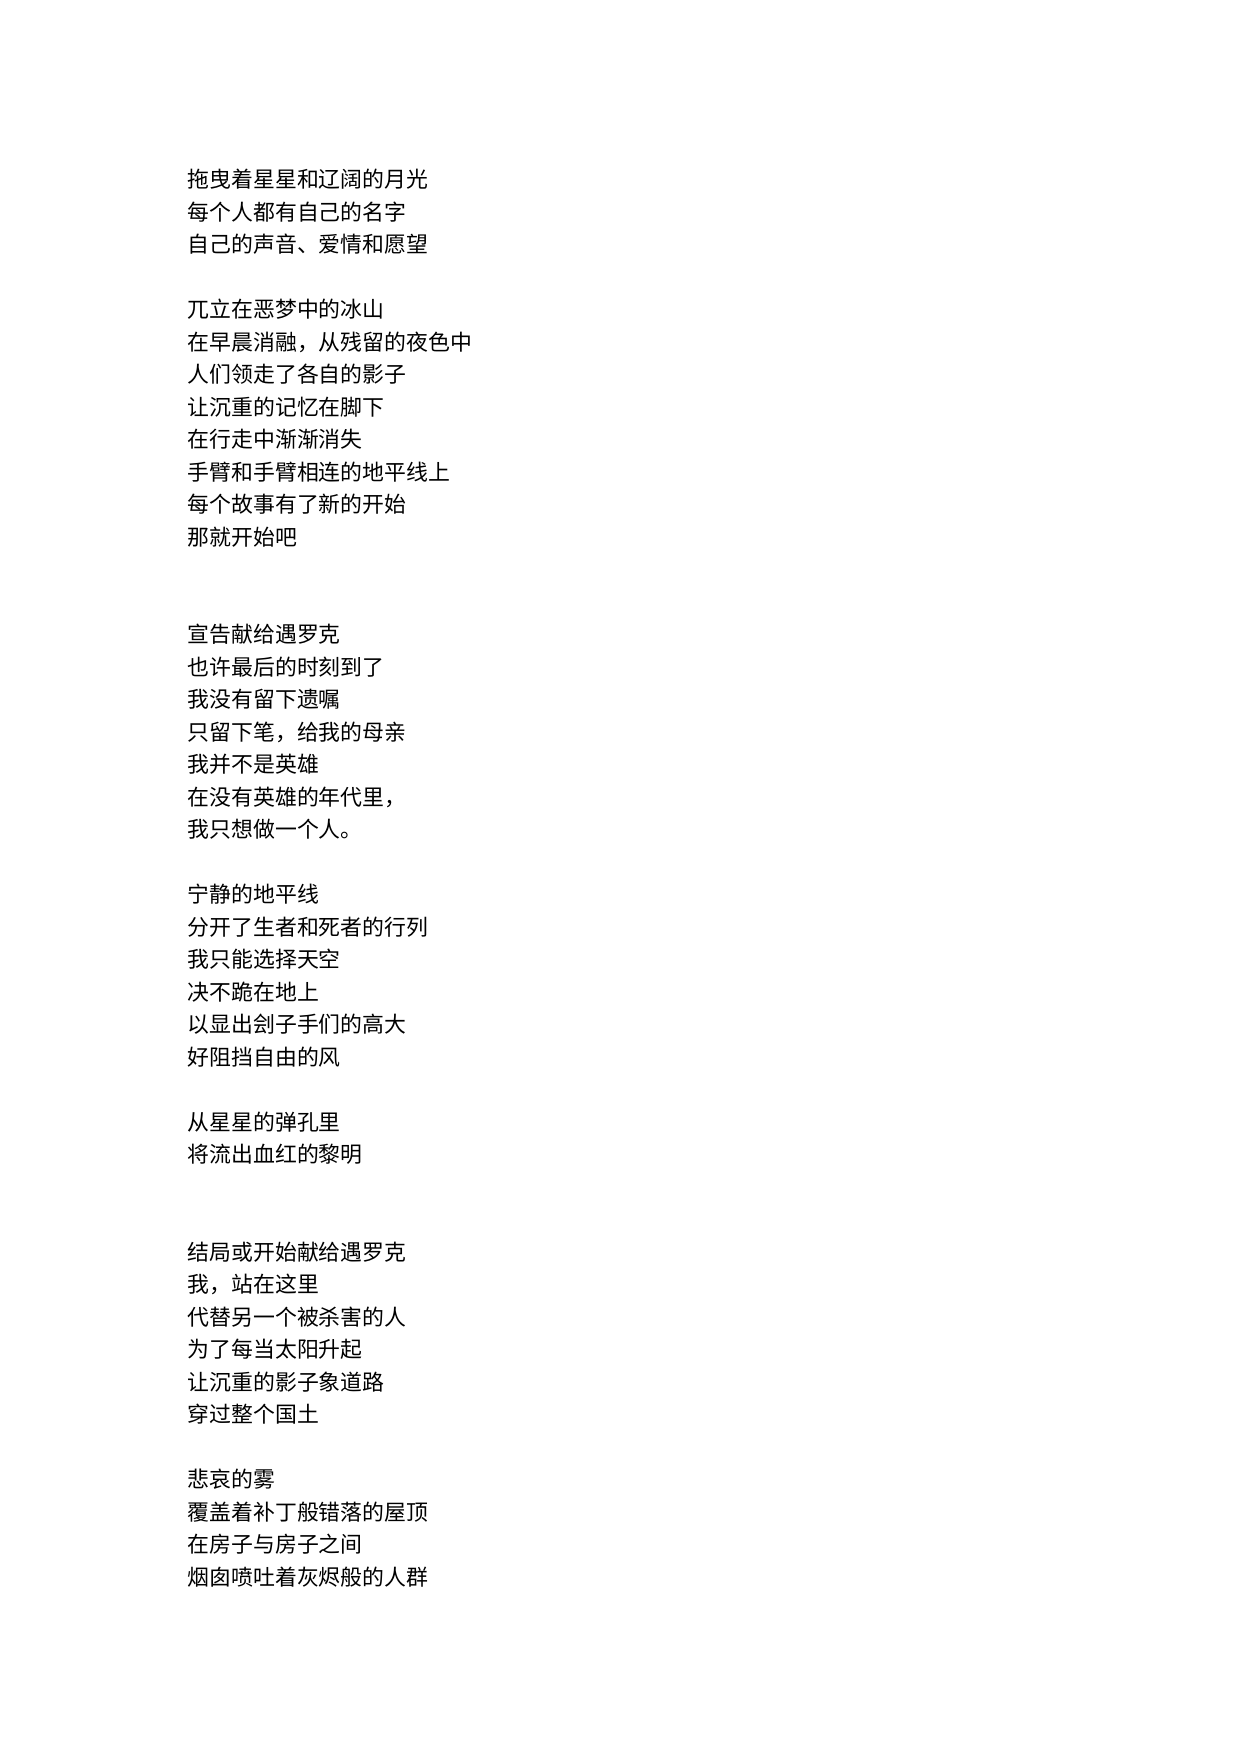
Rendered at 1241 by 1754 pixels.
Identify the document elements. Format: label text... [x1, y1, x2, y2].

text 拖曳着星星和辽阔的月光 [187, 162, 1053, 194]
text 将流出血红的黎明 [187, 1137, 1053, 1169]
text 代替另一个被杀害的人 [187, 1299, 1053, 1332]
text 在没有英雄的年代里， [187, 779, 1053, 812]
text 那就开始吧 [187, 519, 1053, 552]
text 自己的声音、爱情和愿望 [187, 227, 1053, 259]
text 烟囱喷吐着灰烬般的人群 [187, 1559, 1053, 1592]
text 每个故事有了新的开始 [187, 487, 1053, 519]
text 在房子与房子之间 [187, 1527, 1053, 1559]
text 让沉重的影子象道路 [187, 1364, 1053, 1397]
text 从星星的弹孔里 [187, 1104, 1053, 1137]
text 手臂和手臂相连的地平线上 [187, 454, 1053, 487]
text 只留下笔，给我的母亲 [187, 714, 1053, 747]
text 也许最后的时刻到了 [187, 649, 1053, 682]
text 分开了生者和死者的行列 [187, 909, 1053, 942]
text 每个人都有自己的名字 [187, 194, 1053, 227]
text 在早晨消融，从残留的夜色中 [187, 324, 1053, 357]
text 我只想做一个人。 [187, 812, 1053, 844]
text 我只能选择天空 [187, 942, 1053, 974]
text 兀立在恶梦中的冰山 [187, 292, 1053, 324]
text 让沉重的记忆在脚下 [187, 389, 1053, 422]
text 结局或开始献给遇罗克 [187, 1234, 1053, 1267]
text 在行走中渐渐消失 [187, 422, 1053, 454]
text 我，站在这里 [187, 1267, 1053, 1299]
text 宣告献给遇罗克 [187, 617, 1053, 649]
text 好阻挡自由的风 [187, 1039, 1053, 1072]
text 穿过整个国土 [187, 1397, 1053, 1429]
text 我并不是英雄 [187, 747, 1053, 779]
text 悲哀的雾 [187, 1462, 1053, 1494]
text 我没有留下遗嘱 [187, 682, 1053, 714]
text 覆盖着补丁般错落的屋顶 [187, 1494, 1053, 1527]
text 宁静的地平线 [187, 877, 1053, 909]
text 为了每当太阳升起 [187, 1332, 1053, 1364]
text 决不跪在地上 [187, 974, 1053, 1007]
text 人们领走了各自的影子 [187, 357, 1053, 389]
text 以显出刽子手们的高大 [187, 1007, 1053, 1039]
